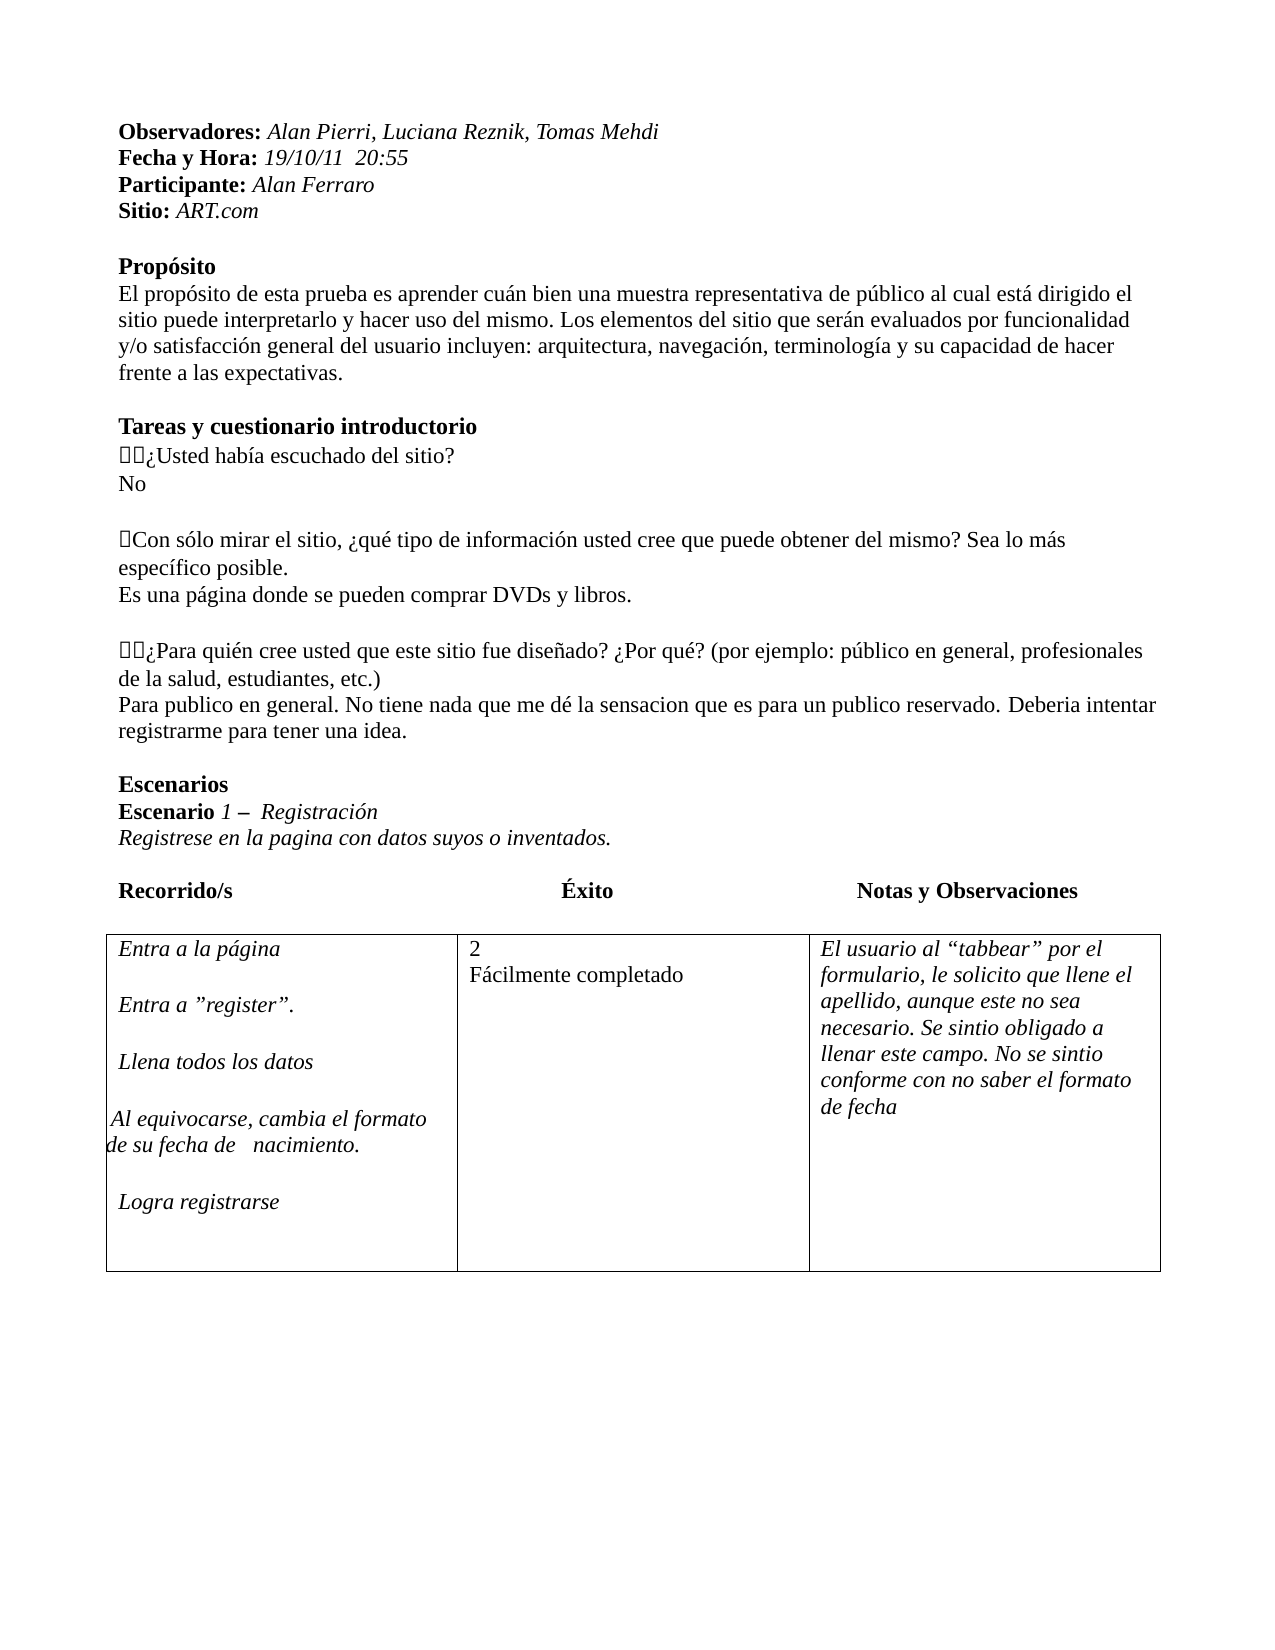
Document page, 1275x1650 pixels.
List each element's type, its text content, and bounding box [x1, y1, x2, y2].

text Registrese en la pagina con datos suyos o inventados. [118, 824, 1157, 851]
text Participante: Alan Ferraro [118, 171, 1157, 197]
text Es una página donde se pueden comprar DVDs y libros. [118, 581, 1157, 607]
text Escenarios [118, 770, 1157, 798]
text Sitio: ART.com [118, 197, 1157, 223]
text Tareas y cuestionario introductorio [118, 412, 1157, 439]
table_header Entra a la página Entra a ”register”. Llena todos los datos Al equivocarse, cambia el formato de su fecha de nacimiento. Logra registrarse [107, 935, 457, 1271]
text Para publico en general. No tiene nada que me dé la sensacion que es para un publico reservado. Deberia intentar registrarme para tener una idea. [118, 691, 1157, 744]
text ¿Usted había escuchado del sitio? [118, 439, 1157, 471]
text Propósito [118, 252, 1157, 280]
text Observadores: Alan Pierri, Luciana Reznik, Tomas Mehdi [118, 118, 1157, 144]
text El propósito de esta prueba es aprender cuán bien una muestra representativa de público al cual está dirigido el sitio puede interpretarlo y hacer uso del mismo. Los elementos del sitio que serán evaluados por funcionalidad y/o satisfacción general del usuario incluyen: arquitectura, navegación, terminología y su capacidad de hacer frente a las expectativas. [118, 280, 1157, 385]
text Con sólo mirar el sitio, ¿qué tipo de información usted cree que puede obtener del mismo? Sea lo más específico posible. [118, 523, 1157, 581]
table_header 2 Fácilmente completado [458, 935, 809, 1271]
text No [118, 471, 1157, 497]
text Recorrido/s Éxito Notas y Observaciones [118, 877, 1157, 903]
text Escenario 1 – Registración [118, 798, 1157, 824]
text Fecha y Hora: 19/10/11 20:55 [118, 144, 1157, 171]
text ¿Para quién cree usted que este sitio fue diseñado? ¿Por qué? (por ejemplo: público en general, profesionales de la salud, estudiantes, etc.) [118, 633, 1157, 691]
table_header El usuario al “tabbear” por el formulario, le solicito que llene el apellido, aunque este no sea necesario. Se sintio obligado a llenar este campo. No se sintio conforme con no saber el formato de fecha [810, 935, 1160, 1271]
